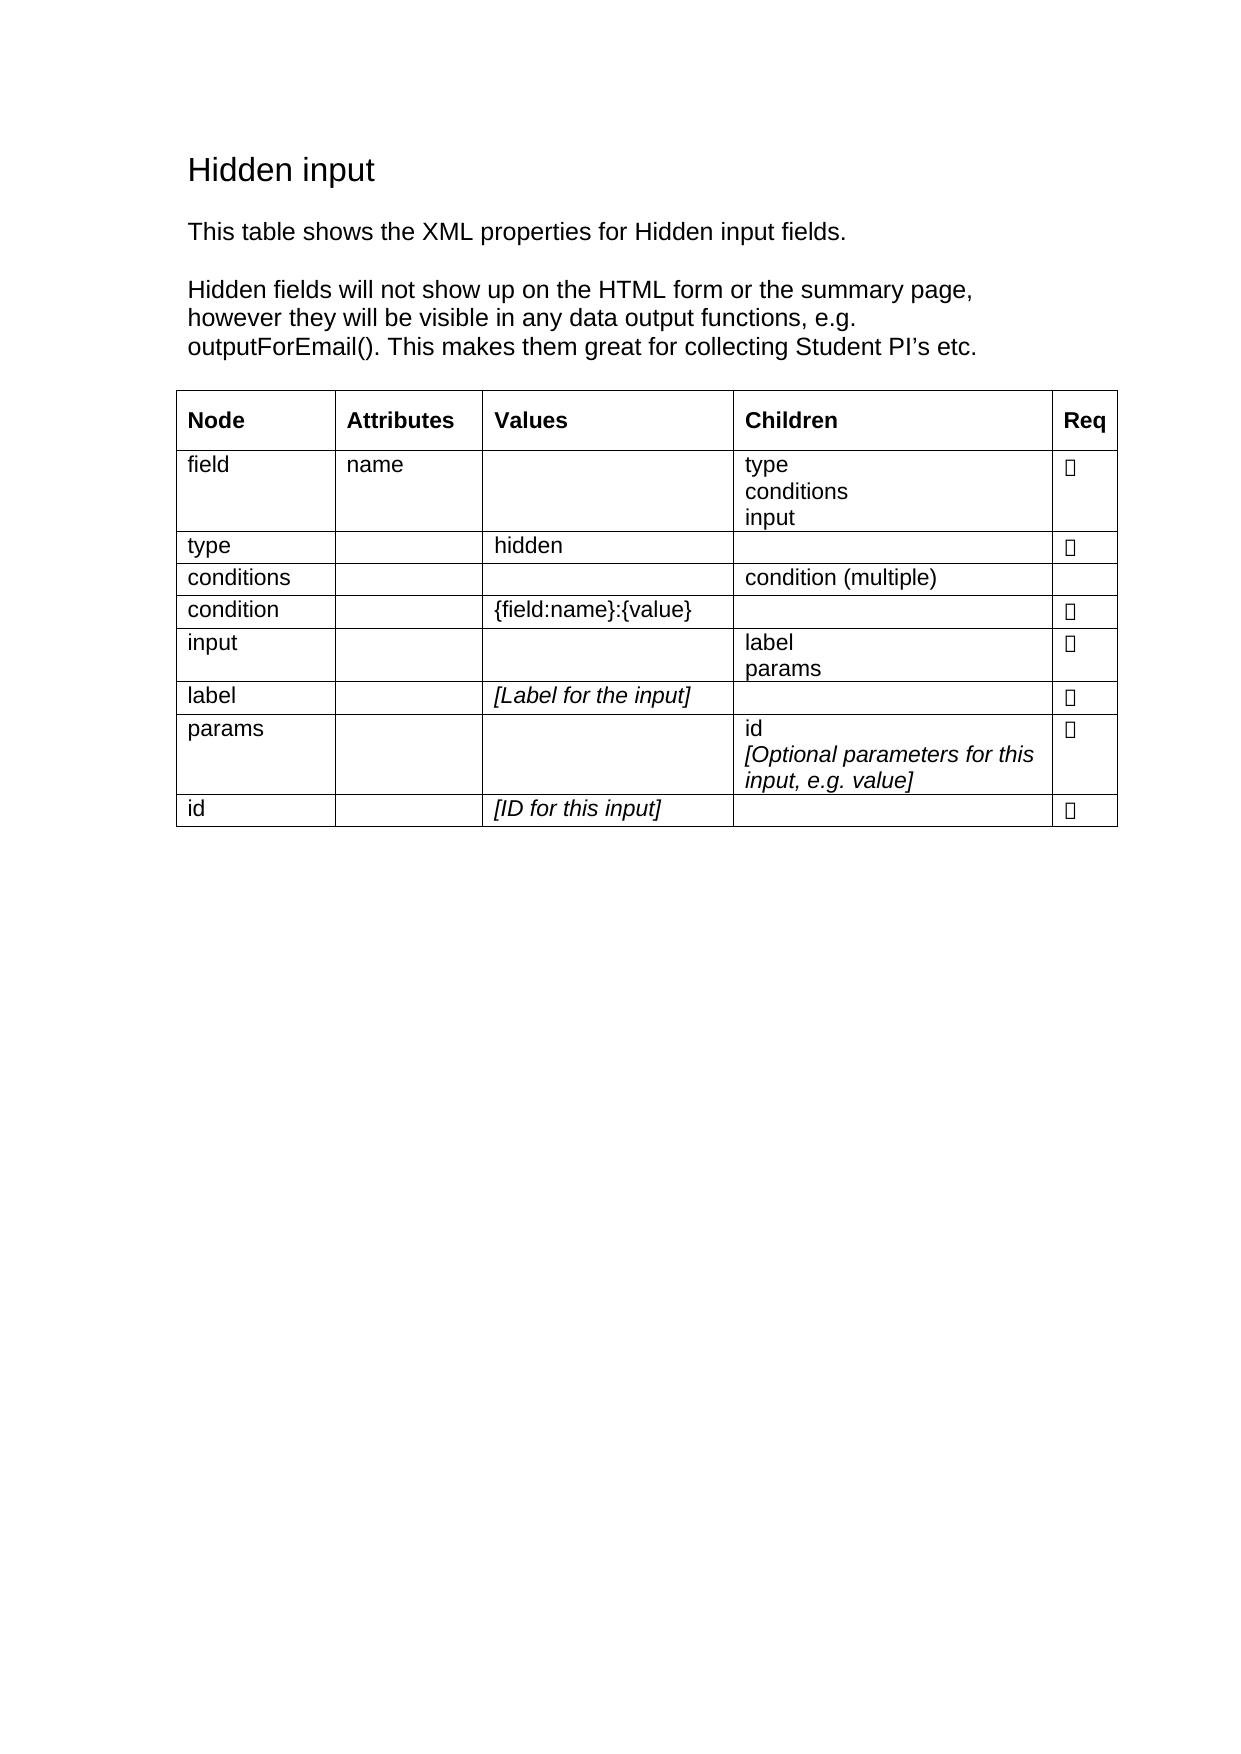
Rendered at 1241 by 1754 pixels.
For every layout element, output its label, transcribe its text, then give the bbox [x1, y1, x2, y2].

table_cell  [1053, 629, 1117, 681]
table_cell type conditions input [734, 451, 1052, 531]
table_cell  [1053, 795, 1117, 826]
table_cell {field:name}:{value} [483, 596, 733, 627]
table_cell id [177, 795, 335, 826]
table_cell [734, 795, 1052, 826]
table_cell [336, 629, 482, 681]
table_cell type [177, 532, 335, 563]
table_header Values [483, 391, 733, 450]
table_cell conditions [177, 564, 335, 595]
table_cell input [177, 629, 335, 681]
table_cell [336, 532, 482, 563]
table_cell  [1053, 715, 1117, 793]
table_cell [483, 715, 733, 793]
table_header Req [1053, 391, 1117, 450]
table_cell [336, 564, 482, 595]
table_cell condition [177, 596, 335, 627]
table_cell [336, 682, 482, 713]
table_cell label params [734, 629, 1052, 681]
table_cell [336, 715, 482, 793]
table_cell [483, 564, 733, 595]
text Hidden fields will not show up on the HTML form or the summary page, however they will be visible in any data output functions, e.g. outputForEmail(). This makes them great for collecting Student PI’s etc. [187, 275, 1053, 361]
table_cell [336, 596, 482, 627]
table_cell  [1053, 532, 1117, 563]
table_header Attributes [336, 391, 482, 450]
table_header Children [734, 391, 1052, 450]
table_cell hidden [483, 532, 733, 563]
table_cell name [336, 451, 482, 531]
table_cell id [Optional parameters for this input, e.g. value] [734, 715, 1052, 793]
table_header Node [177, 391, 335, 450]
table_cell params [177, 715, 335, 793]
table_cell  [1053, 596, 1117, 627]
table_cell [734, 532, 1052, 563]
table_cell [734, 682, 1052, 713]
table_cell [734, 596, 1052, 627]
table_cell  [1053, 682, 1117, 713]
table_cell [483, 451, 733, 531]
text Hidden input [187, 150, 1053, 188]
table_cell field [177, 451, 335, 531]
table_cell [1053, 564, 1117, 595]
table_cell condition (multiple) [734, 564, 1052, 595]
table_cell [ID for this input] [483, 795, 733, 826]
table_cell [336, 795, 482, 826]
table_cell  [1053, 451, 1117, 531]
table_cell [483, 629, 733, 681]
text This table shows the XML properties for Hidden input fields. [187, 217, 1053, 246]
table_cell [Label for the input] [483, 682, 733, 713]
table_cell label [177, 682, 335, 713]
